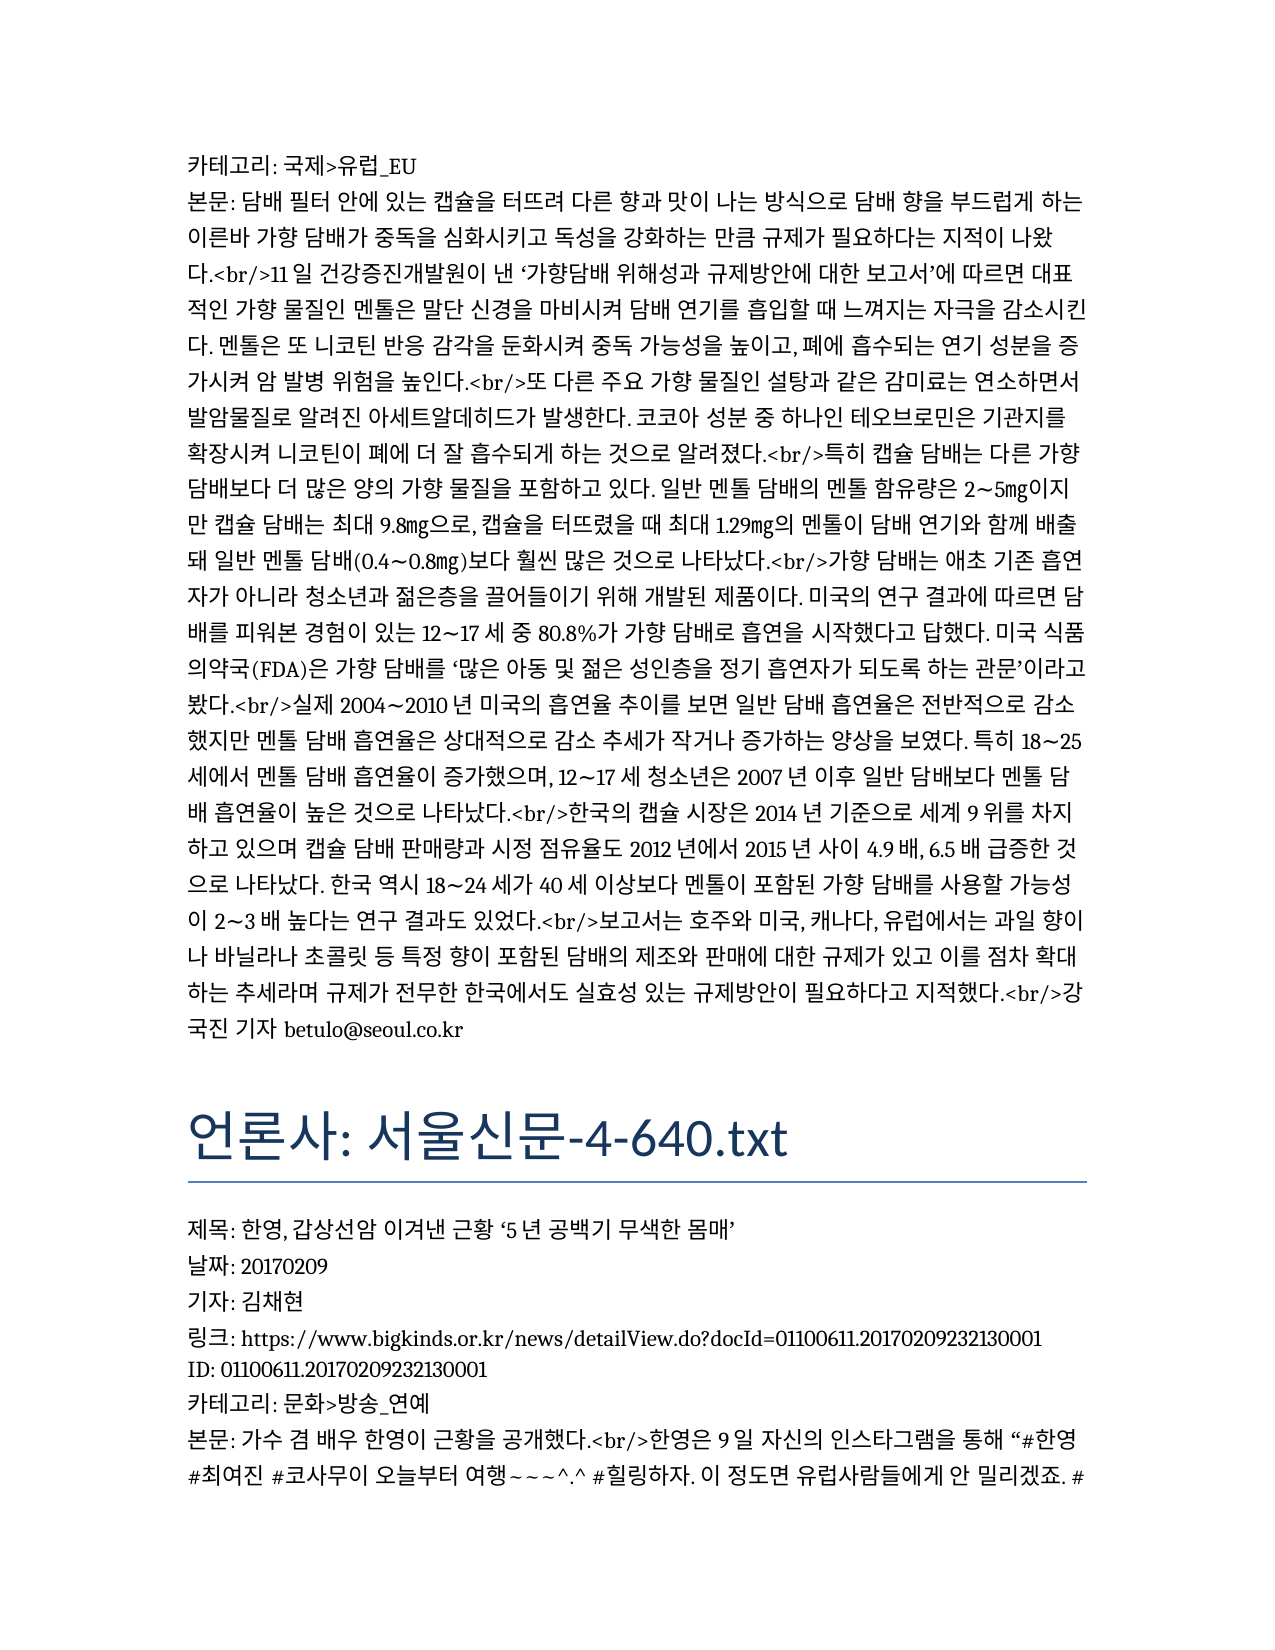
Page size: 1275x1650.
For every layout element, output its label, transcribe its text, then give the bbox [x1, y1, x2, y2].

title 언론사: 서울신문-4-640.txt [187, 1099, 1087, 1183]
